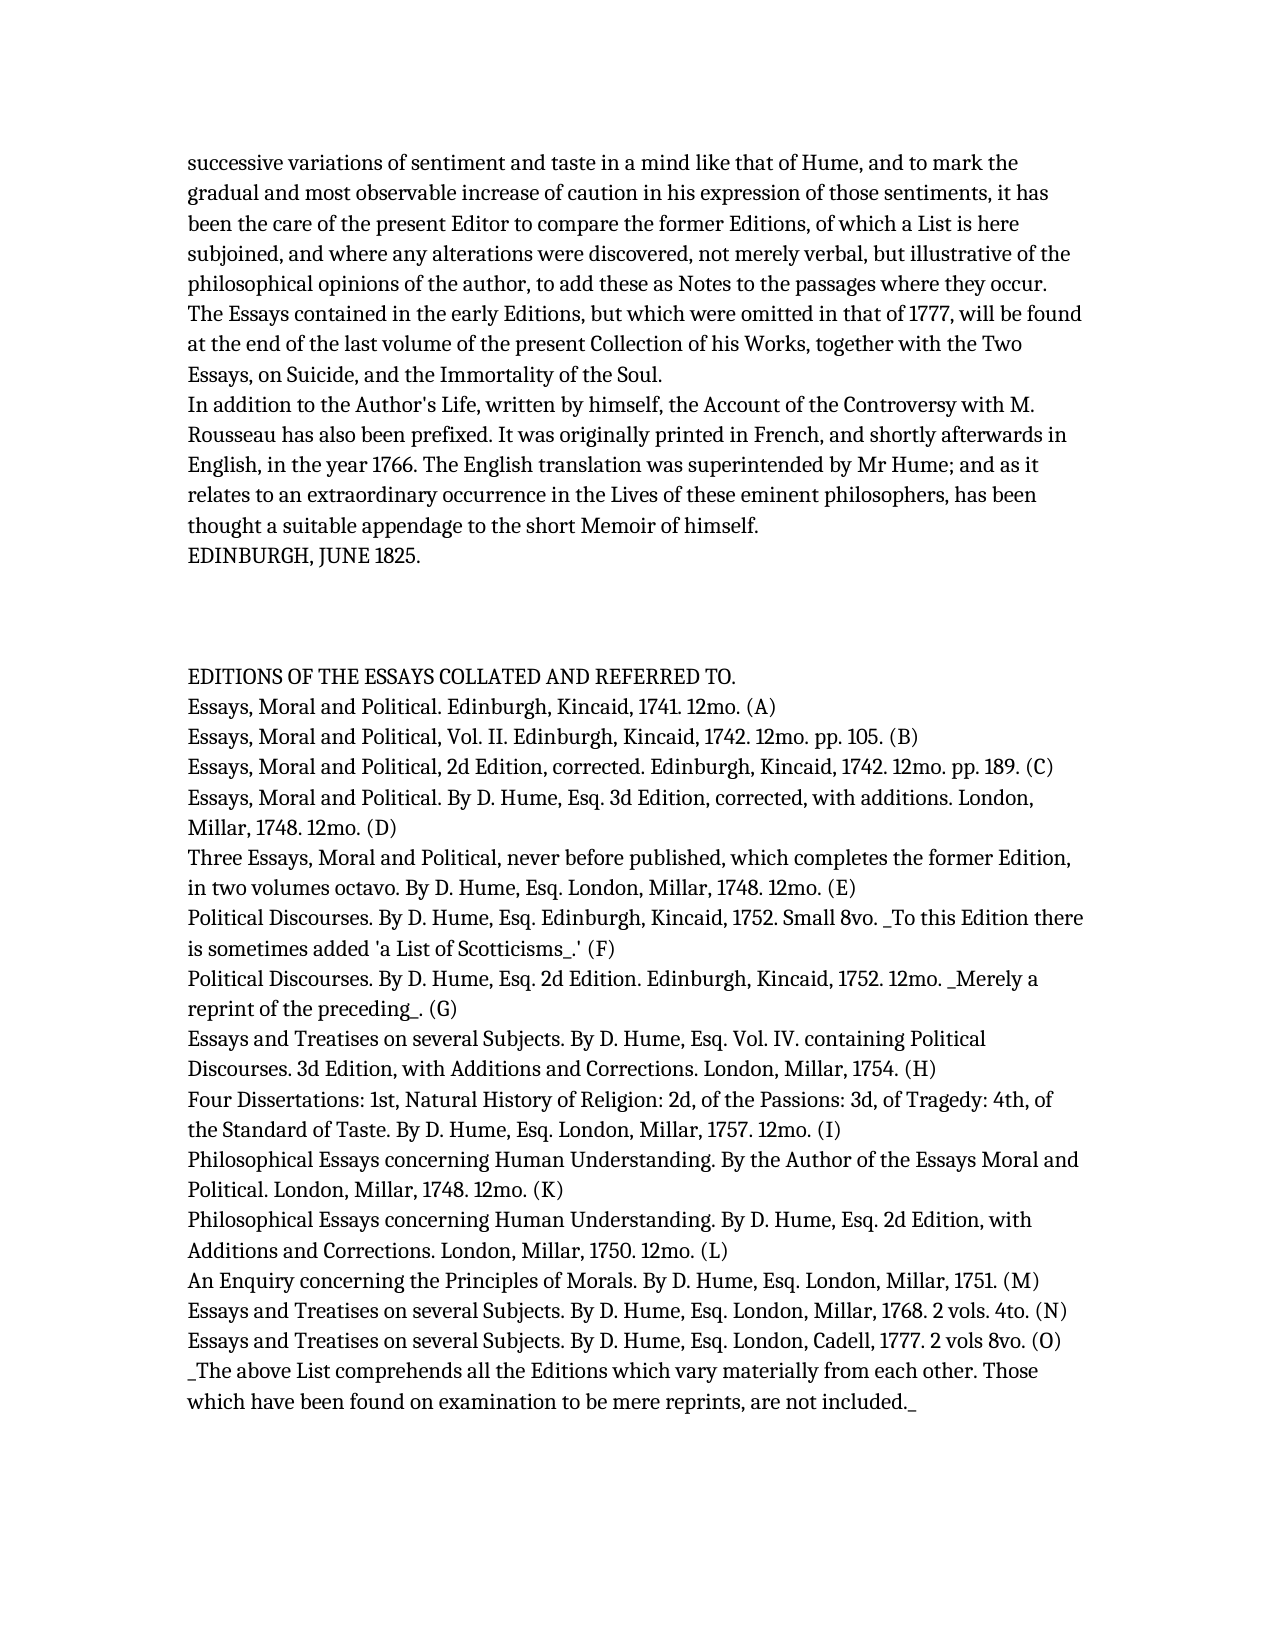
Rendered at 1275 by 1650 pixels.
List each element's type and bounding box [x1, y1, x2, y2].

text [187, 150, 1087, 1475]
